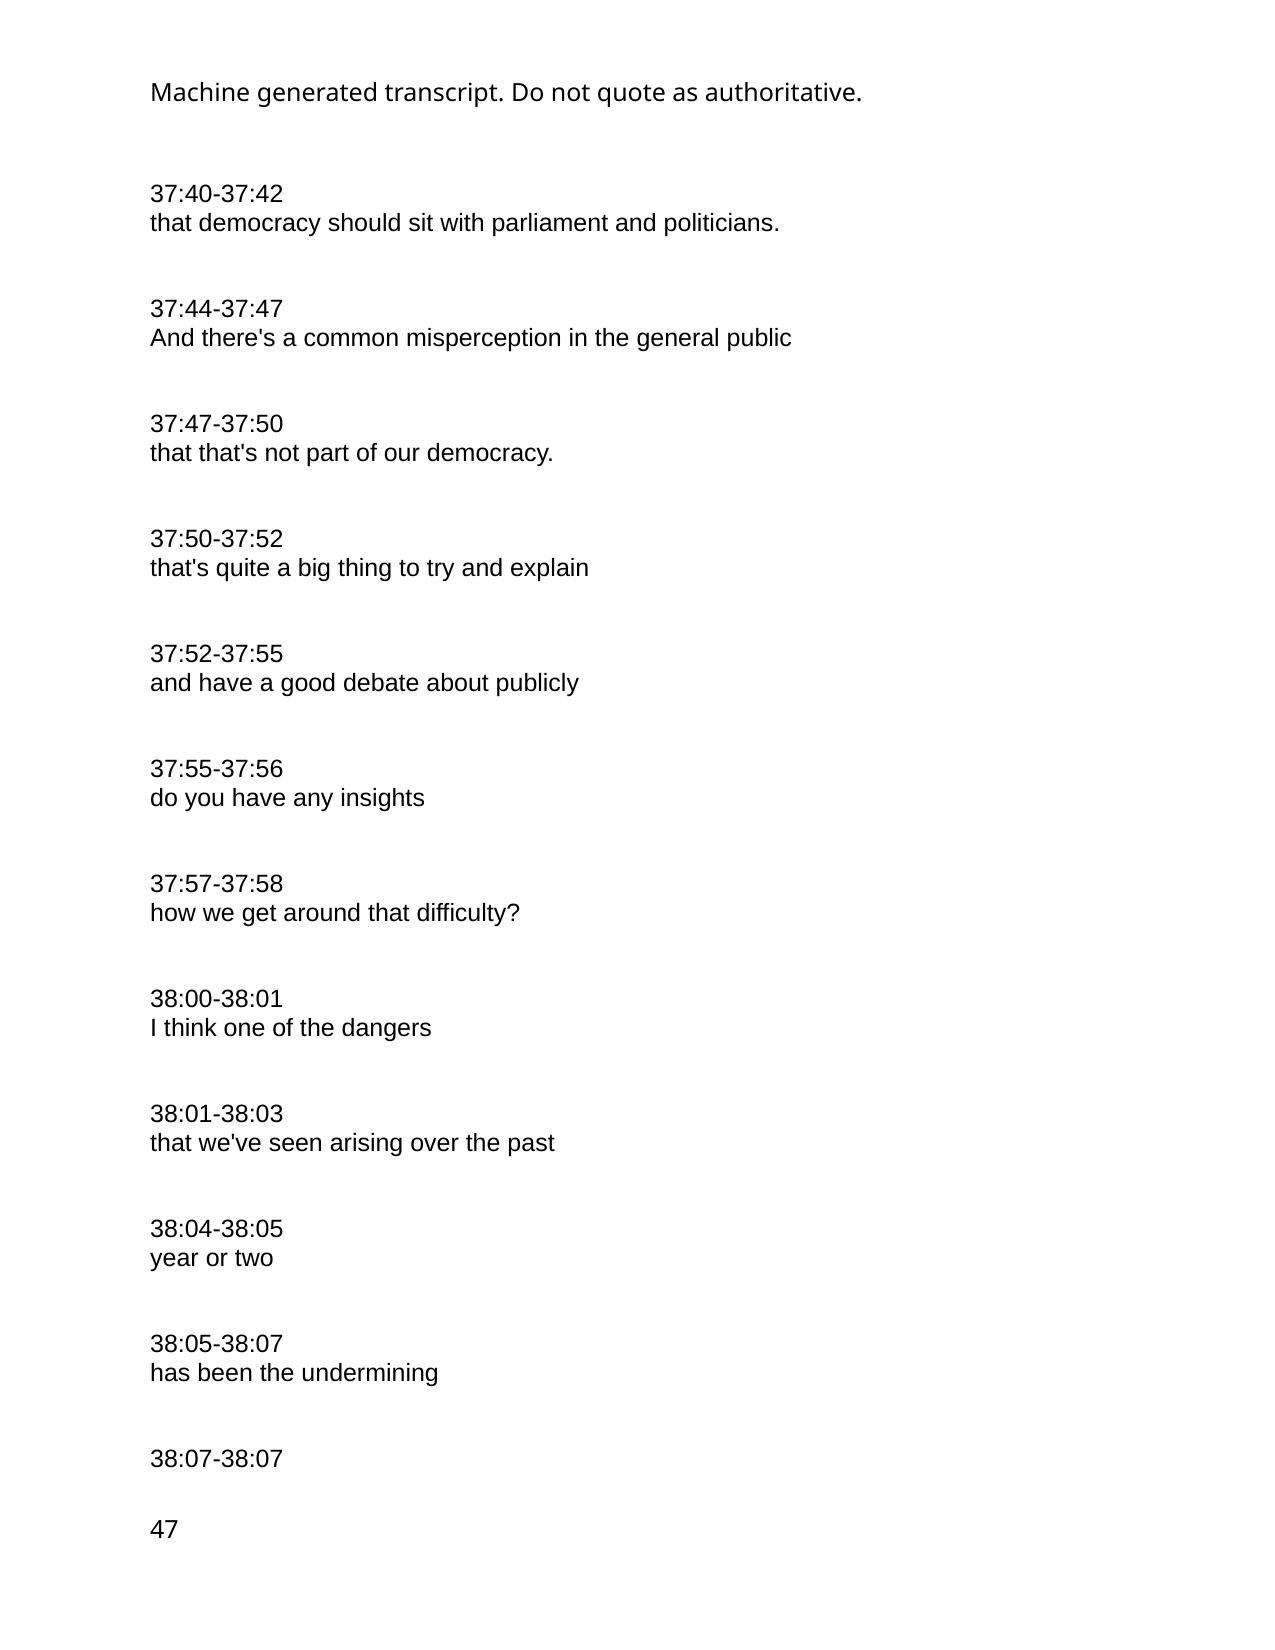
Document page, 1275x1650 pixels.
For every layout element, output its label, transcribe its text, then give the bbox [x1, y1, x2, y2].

text I think one of the dangers [150, 1012, 1125, 1041]
text And there's a common misperception in the general public [150, 322, 1125, 351]
text 37:50-37:52 [150, 524, 1125, 552]
text do you have any insights [150, 782, 1125, 811]
text 38:00-38:01 [150, 984, 1125, 1012]
text and have a good debate about publicly [150, 667, 1125, 696]
text 37:40-37:42 [150, 179, 1125, 207]
text 37:44-37:47 [150, 294, 1125, 322]
text 38:05-38:07 [150, 1329, 1125, 1357]
text 38:01-38:03 [150, 1099, 1125, 1127]
text 37:52-37:55 [150, 639, 1125, 667]
text 37:47-37:50 [150, 409, 1125, 437]
text that's quite a big thing to try and explain [150, 552, 1125, 581]
text how we get around that difficulty? [150, 897, 1125, 926]
text 38:04-38:05 [150, 1214, 1125, 1242]
text that that's not part of our democracy. [150, 437, 1125, 466]
text 38:07-38:07 [150, 1444, 1125, 1472]
text has been the undermining [150, 1357, 1125, 1386]
text 37:55-37:56 [150, 754, 1125, 782]
text 37:57-37:58 [150, 869, 1125, 897]
text year or two [150, 1242, 1125, 1271]
text that we've seen arising over the past [150, 1127, 1125, 1156]
text that democracy should sit with parliament and politicians. [150, 207, 1125, 236]
